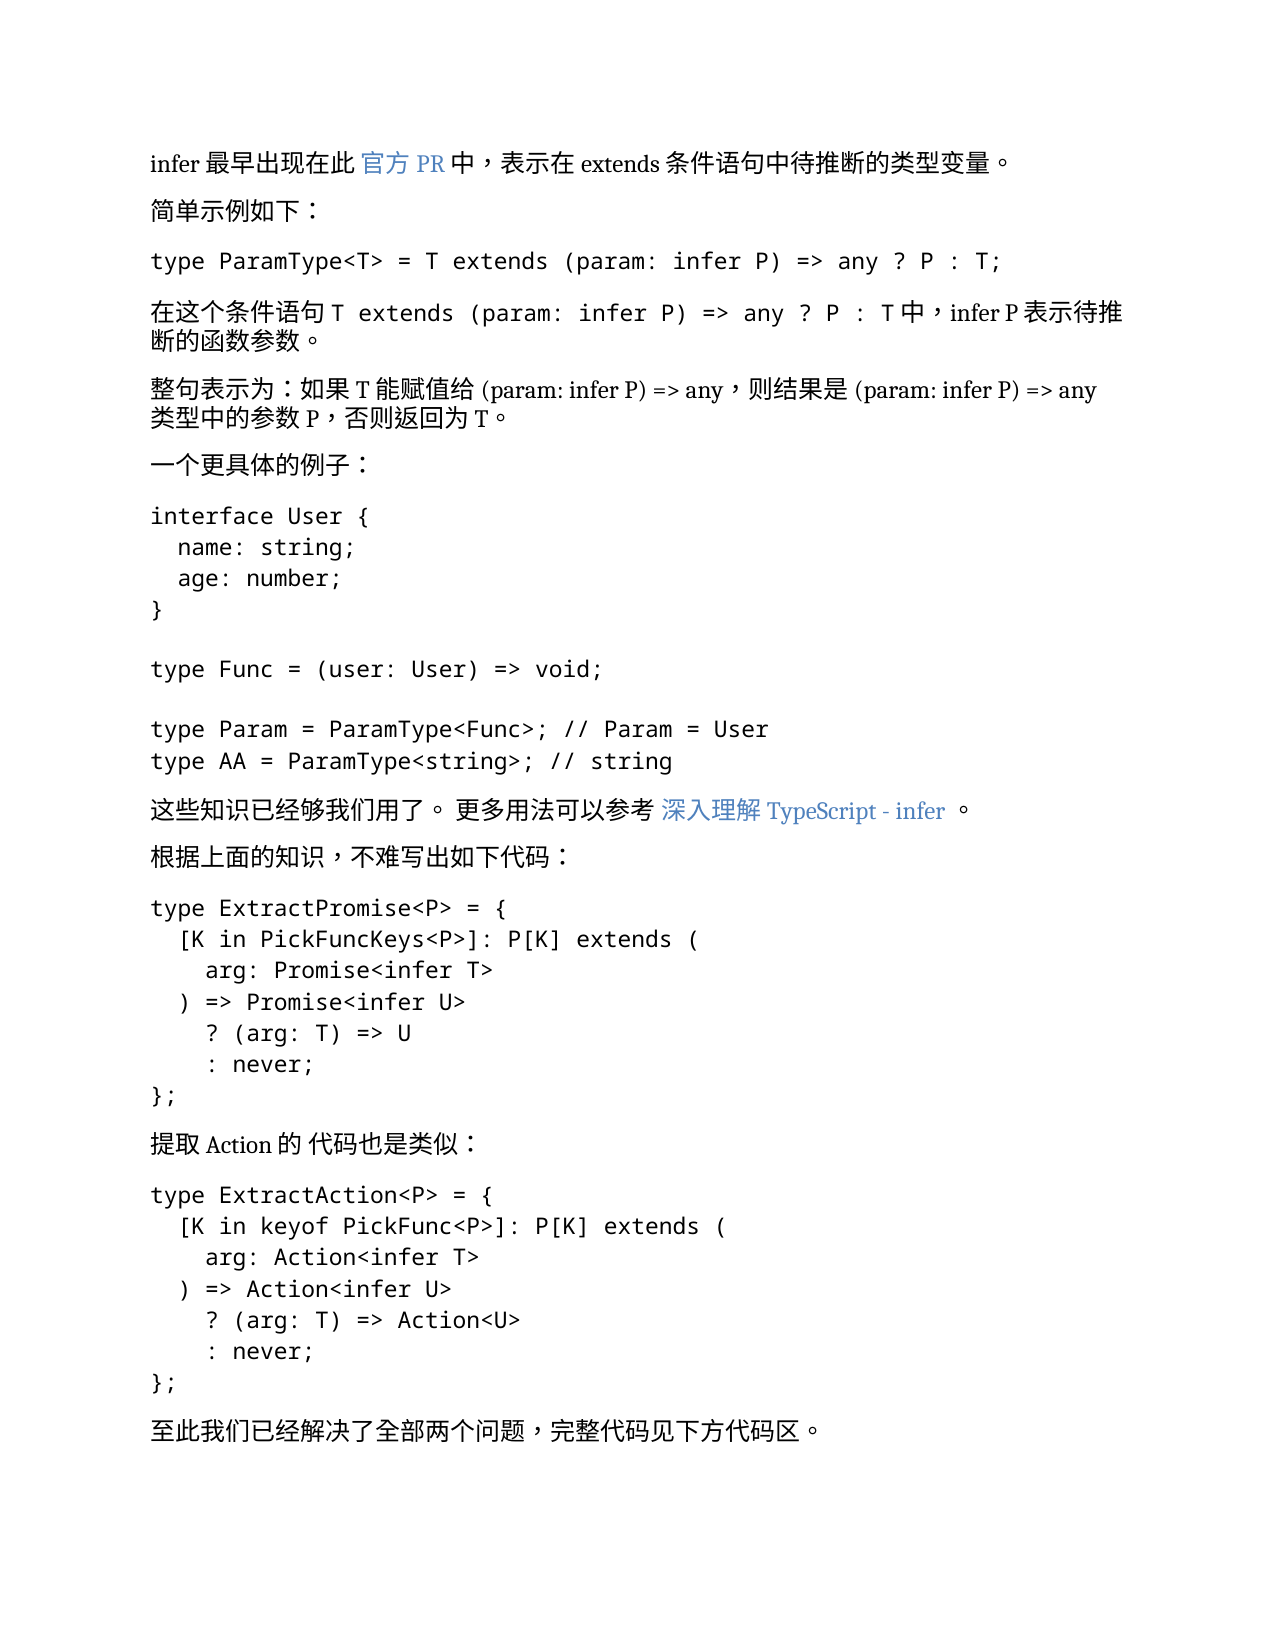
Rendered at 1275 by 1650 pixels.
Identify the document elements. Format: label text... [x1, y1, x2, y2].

text interface User { name: string; age: number; } type Func = (user: User) => void; type Param = ParamType<Func>; // Param = User type AA = ParamType<string>; // string [150, 499, 1125, 776]
text 提取 Action 的 代码也是类似： [150, 1131, 1125, 1160]
text 简单示例如下： [150, 197, 1125, 226]
text 这些知识已经够我们用了。 更多用法可以参考 深入理解 TypeScript - infer 。 [150, 797, 1125, 825]
text type ExtractPromise<P> = { [K in PickFuncKeys<P>]: P[K] extends ( arg: Promise<infer T> ) => Promise<infer U> ? (arg: T) => U : never; }; [150, 892, 1125, 1110]
text type ExtractAction<P> = { [K in keyof PickFunc<P>]: P[K] extends ( arg: Action<infer T> ) => Action<infer U> ? (arg: T) => Action<U> : never; }; [150, 1179, 1125, 1397]
text 整句表示为：如果 T 能赋值给 (param: infer P) => any，则结果是 (param: infer P) => any 类型中的参数 P，否则返回为 T。 [150, 376, 1125, 433]
text 根据上面的知识，不难写出如下代码： [150, 844, 1125, 873]
text 一个更具体的例子： [150, 452, 1125, 481]
text type ParamType<T> = T extends (param: infer P) => any ? P : T; [150, 245, 1125, 276]
text 至此我们已经解决了全部两个问题，完整代码见下方代码区。 [150, 1418, 1125, 1447]
text 在这个条件语句 T extends (param: infer P) => any ? P : T 中，infer P 表示待推断的函数参数。 [150, 297, 1125, 357]
text infer 最早出现在此 官方 PR 中，表示在 extends 条件语句中待推断的类型变量。 [150, 150, 1125, 179]
